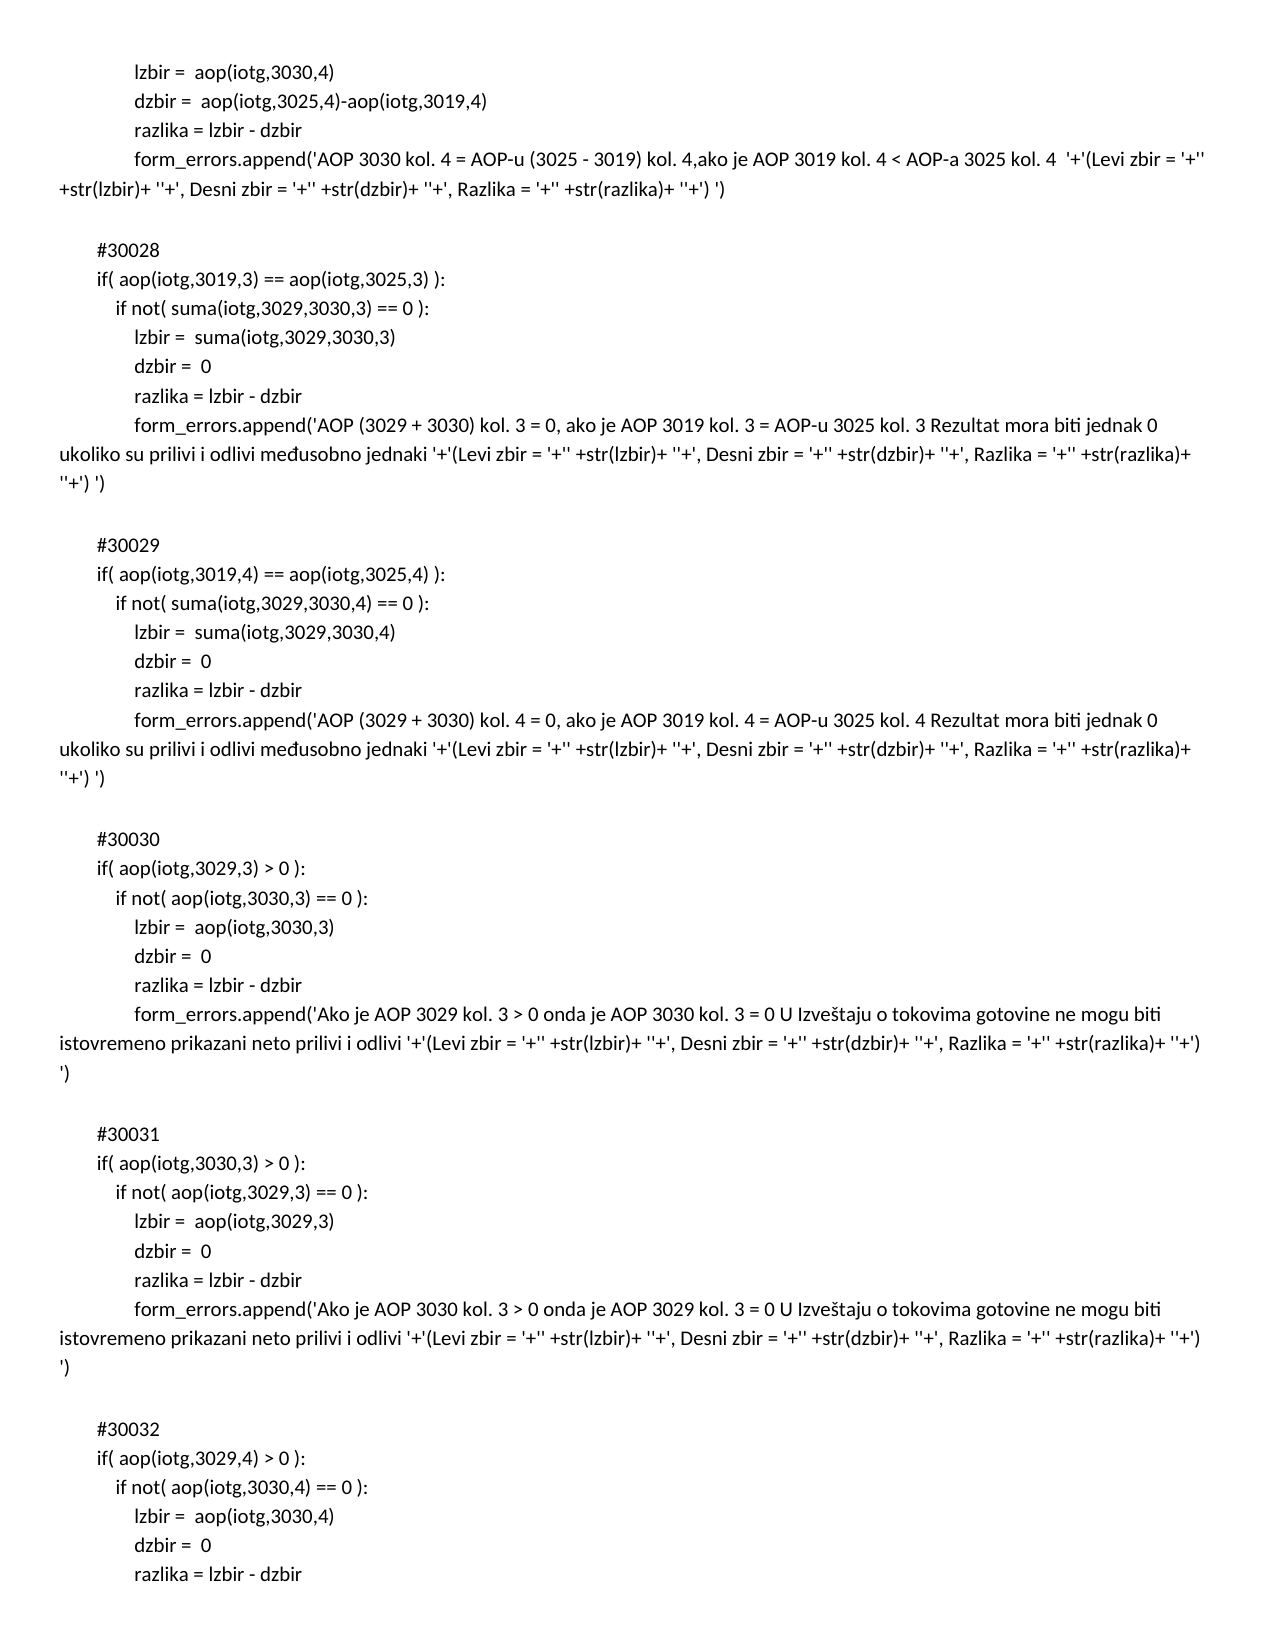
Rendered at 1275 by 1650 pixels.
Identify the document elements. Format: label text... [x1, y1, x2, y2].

text lzbir = aop(iotg,3030,4) [59, 59, 1216, 84]
text razlika = lzbir - dzbir [59, 972, 1216, 998]
text form_errors.append('AOP 3030 kol. 4 = AOP-u (3025 - 3019) kol. 4,ako je AOP 3019 kol. 4 < AOP-a 3025 kol. 4 '+'(Levi zbir = '+'' +str(lzbir)+ ''+', Desni zbir = '+'' +str(dzbir)+ ''+', Razlika = '+'' +str(razlika)+ ''+') ') [59, 147, 1216, 201]
text #30032 [59, 1416, 1216, 1441]
text razlika = lzbir - dzbir [59, 1267, 1216, 1292]
text if( aop(iotg,3029,3) > 0 ): [59, 856, 1216, 881]
text #30029 [59, 532, 1216, 557]
text if( aop(iotg,3029,4) > 0 ): [59, 1445, 1216, 1470]
text dzbir = 0 [59, 1532, 1216, 1558]
text lzbir = aop(iotg,3030,4) [59, 1503, 1216, 1529]
text form_errors.append('AOP (3029 + 3030) kol. 4 = 0, ako je AOP 3019 kol. 4 = AOP-u 3025 kol. 4 Rezultat mora biti jednak 0 ukoliko su prilivi i odlivi međusobno jednaki '+'(Levi zbir = '+'' +str(lzbir)+ ''+', Desni zbir = '+'' +str(dzbir)+ ''+', Razlika = '+'' +str(razlika)+ ''+') ') [59, 707, 1216, 791]
text if not( aop(iotg,3029,3) == 0 ): [59, 1179, 1216, 1205]
text dzbir = 0 [59, 943, 1216, 968]
text if not( suma(iotg,3029,3030,4) == 0 ): [59, 590, 1216, 616]
text if( aop(iotg,3030,3) > 0 ): [59, 1150, 1216, 1176]
text razlika = lzbir - dzbir [59, 1562, 1216, 1587]
text lzbir = suma(iotg,3029,3030,4) [59, 619, 1216, 645]
text lzbir = suma(iotg,3029,3030,3) [59, 324, 1216, 350]
text if( aop(iotg,3019,4) == aop(iotg,3025,4) ): [59, 561, 1216, 586]
text dzbir = 0 [59, 648, 1216, 674]
text if not( suma(iotg,3029,3030,3) == 0 ): [59, 295, 1216, 321]
text razlika = lzbir - dzbir [59, 678, 1216, 703]
text lzbir = aop(iotg,3030,3) [59, 914, 1216, 939]
text if not( aop(iotg,3030,3) == 0 ): [59, 885, 1216, 910]
text dzbir = aop(iotg,3025,4)-aop(iotg,3019,4) [59, 88, 1216, 114]
text #30028 [59, 237, 1216, 262]
text #30031 [59, 1121, 1216, 1147]
text lzbir = aop(iotg,3029,3) [59, 1209, 1216, 1234]
text form_errors.append('Ako je AOP 3030 kol. 3 > 0 onda je AOP 3029 kol. 3 = 0 U Izveštaju o tokovima gotovine ne mogu biti istovremeno prikazani neto prilivi i odlivi '+'(Levi zbir = '+'' +str(lzbir)+ ''+', Desni zbir = '+'' +str(dzbir)+ ''+', Razlika = '+'' +str(razlika)+ ''+') ') [59, 1296, 1216, 1380]
text dzbir = 0 [59, 1238, 1216, 1263]
text dzbir = 0 [59, 354, 1216, 379]
text razlika = lzbir - dzbir [59, 117, 1216, 143]
text #30030 [59, 826, 1216, 852]
text if( aop(iotg,3019,3) == aop(iotg,3025,3) ): [59, 266, 1216, 292]
text razlika = lzbir - dzbir [59, 383, 1216, 408]
text form_errors.append('AOP (3029 + 3030) kol. 3 = 0, ako je AOP 3019 kol. 3 = AOP-u 3025 kol. 3 Rezultat mora biti jednak 0 ukoliko su prilivi i odlivi međusobno jednaki '+'(Levi zbir = '+'' +str(lzbir)+ ''+', Desni zbir = '+'' +str(dzbir)+ ''+', Razlika = '+'' +str(razlika)+ ''+') ') [59, 412, 1216, 496]
text form_errors.append('Ako je AOP 3029 kol. 3 > 0 onda je AOP 3030 kol. 3 = 0 U Izveštaju o tokovima gotovine ne mogu biti istovremeno prikazani neto prilivi i odlivi '+'(Levi zbir = '+'' +str(lzbir)+ ''+', Desni zbir = '+'' +str(dzbir)+ ''+', Razlika = '+'' +str(razlika)+ ''+') ') [59, 1001, 1216, 1085]
text if not( aop(iotg,3030,4) == 0 ): [59, 1474, 1216, 1499]
